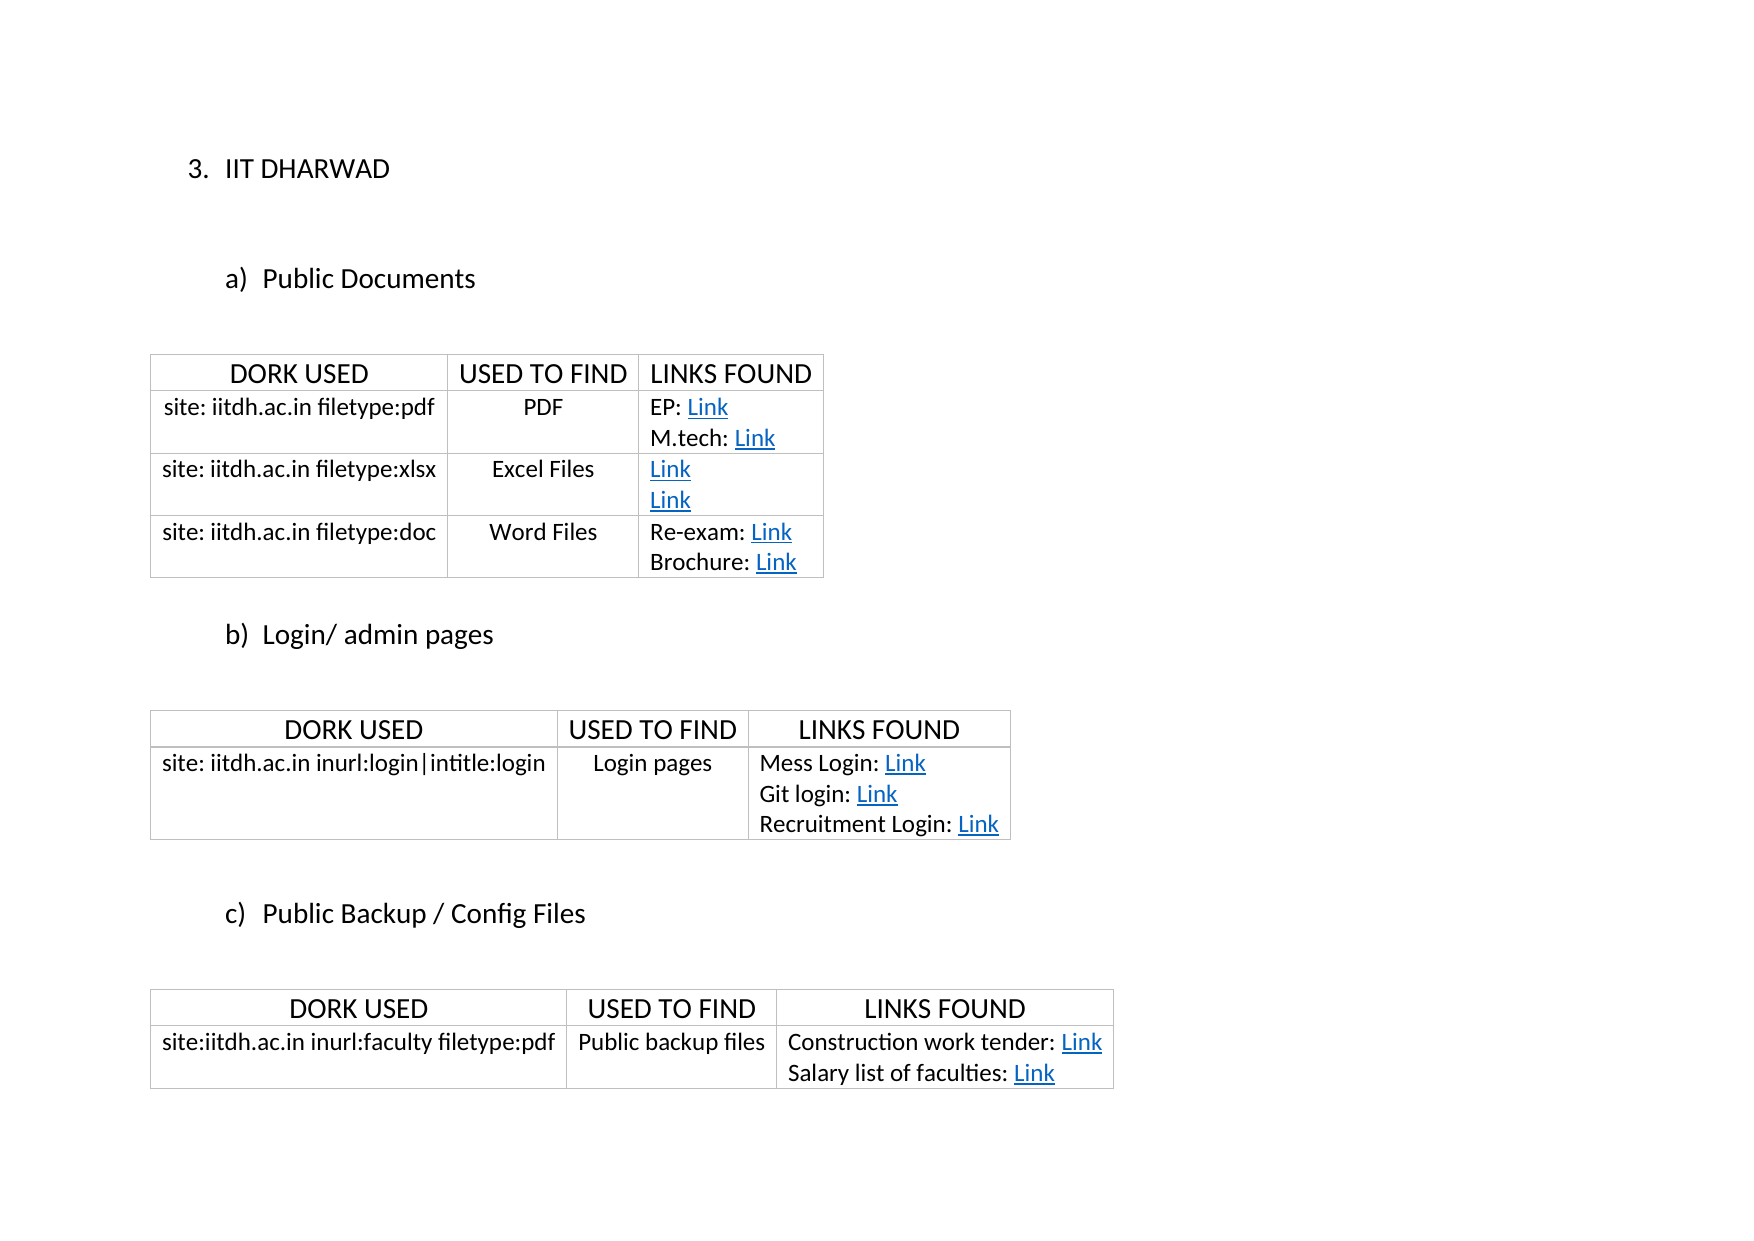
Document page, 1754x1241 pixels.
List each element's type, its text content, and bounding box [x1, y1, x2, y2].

table_cell Excel Files [448, 454, 638, 514]
list Public Documents [225, 260, 1604, 296]
table_cell EP: Link M.tech: Link [639, 391, 823, 452]
list IIT DHARWAD [187, 150, 1604, 186]
table_cell Link Link [639, 454, 823, 514]
table_header USED TO FIND [567, 990, 776, 1025]
table_header USED TO FIND [448, 355, 638, 390]
table_header LINKS FOUND [749, 711, 1010, 746]
table_cell site: iitdh.ac.in inurl:login|intitle:login [151, 748, 557, 839]
table_header DORK USED [151, 711, 557, 746]
table_header LINKS FOUND [639, 355, 823, 390]
list Login/ admin pages [225, 616, 1604, 652]
table_cell site: iitdh.ac.in filetype:doc [151, 516, 447, 577]
table_cell Word Files [448, 516, 638, 577]
table_header DORK USED [151, 355, 447, 390]
table_cell Public backup files [567, 1026, 776, 1087]
table_cell PDF [448, 391, 638, 452]
table_cell Construction work tender: Link Salary list of faculties: Link [777, 1026, 1113, 1087]
table_cell site:iitdh.ac.in inurl:faculty filetype:pdf [151, 1026, 566, 1087]
table_cell Re-exam: Link Brochure: Link [639, 516, 823, 577]
table_header LINKS FOUND [777, 990, 1113, 1025]
table_cell site: iitdh.ac.in filetype:xlsx [151, 454, 447, 514]
table_header USED TO FIND [558, 711, 748, 746]
table_cell Login pages [558, 748, 748, 839]
list Public Backup / Config Files [225, 895, 1604, 931]
table_cell site: iitdh.ac.in filetype:pdf [151, 391, 447, 452]
table_cell Mess Login: Link Git login: Link Recruitment Login: Link [749, 748, 1010, 839]
table_header DORK USED [151, 990, 566, 1025]
